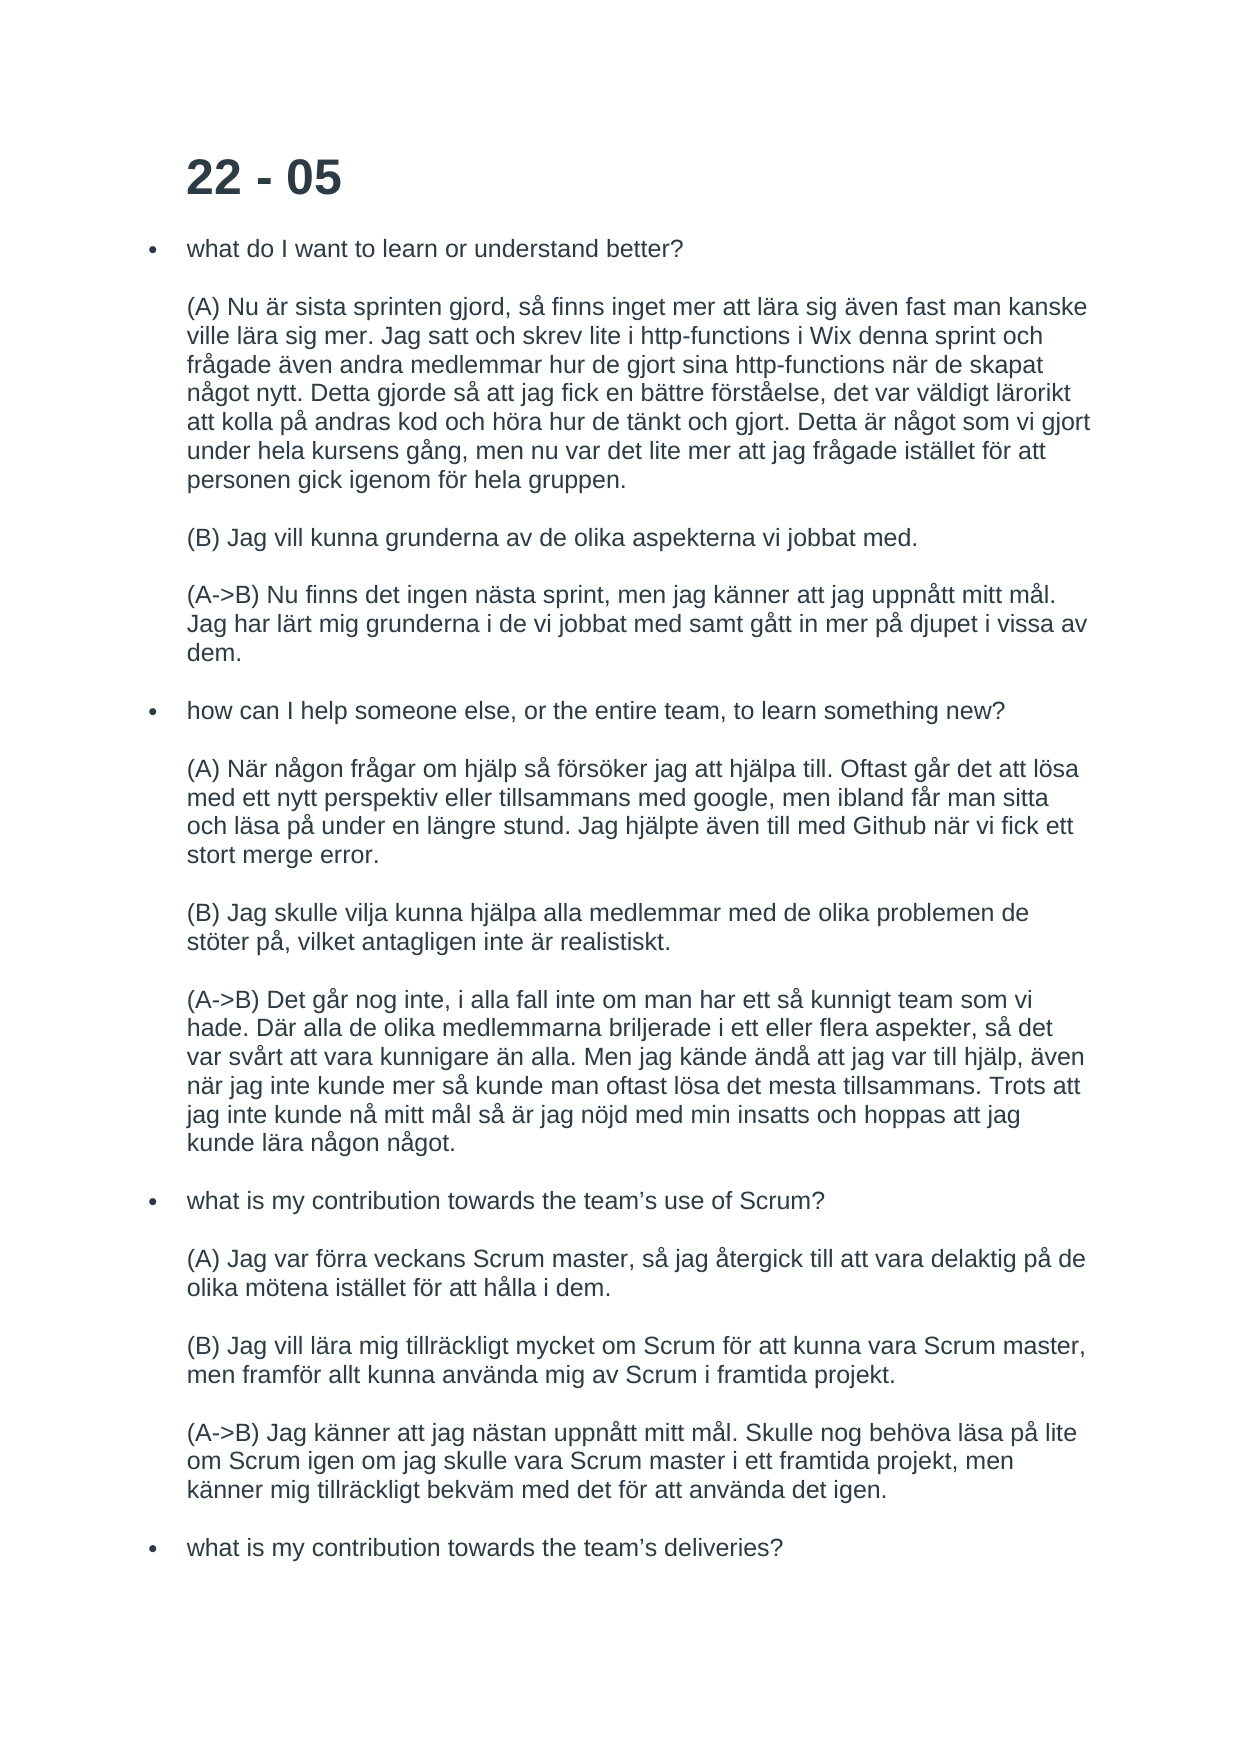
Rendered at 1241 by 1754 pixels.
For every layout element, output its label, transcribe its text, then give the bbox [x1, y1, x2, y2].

list what is my contribution towards the team’s use of Scrum? [149, 1186, 1093, 1215]
list what is my contribution towards the team’s deliveries? [149, 1533, 1093, 1562]
text (B) Jag skulle vilja kunna hjälpa alla medlemmar med de olika problemen de stöter på, vilket antagligen inte är realistiskt. [187, 898, 1093, 956]
text (B) Jag vill lära mig tillräckligt mycket om Scrum för att kunna vara Scrum master, men framför allt kunna använda mig av Scrum i framtida projekt. [187, 1331, 1093, 1388]
list what do I want to learn or understand better? [149, 234, 1093, 263]
text (A->B) Nu finns det ingen nästa sprint, men jag känner att jag uppnått mitt mål. Jag har lärt mig grunderna i de vi jobbat med samt gått in mer på djupet i vissa av dem. [187, 581, 1093, 667]
text (A->B) Jag känner att jag nästan uppnått mitt mål. Skulle nog behöva läsa på lite om Scrum igen om jag skulle vara Scrum master i ett framtida projekt, men känner mig tillräckligt bekväm med det för att använda det igen. [187, 1418, 1093, 1504]
text (A) När någon frågar om hjälp så försöker jag att hjälpa till. Oftast går det att lösa med ett nytt perspektiv eller tillsammans med google, men ibland får man sitta och läsa på under en längre stund. Jag hjälpte även till med Github när vi fick ett stort merge error. [187, 754, 1093, 869]
text (A) Jag var förra veckans Scrum master, så jag återgick till att vara delaktig på de olika mötena istället för att hålla i dem. [187, 1244, 1093, 1302]
text (A) Nu är sista sprinten gjord, så finns inget mer att lära sig även fast man kanske ville lära sig mer. Jag satt och skrev lite i http-functions i Wix denna sprint och frågade även andra medlemmar hur de gjort sina http-functions när de skapat något nytt. Detta gjorde så att jag fick en bättre förståelse, det var väldigt lärorikt att kolla på andras kod och höra hur de tänkt och gjort. Detta är något som vi gjort under hela kursens gång, men nu var det lite mer att jag frågade istället för att personen gick igenom för hela gruppen. [187, 292, 1093, 493]
list how can I help someone else, or the entire team, to learn something new? [149, 696, 1093, 725]
text (B) Jag vill kunna grunderna av de olika aspekterna vi jobbat med. [187, 523, 1093, 551]
text (A->B) Det går nog inte, i alla fall inte om man har ett så kunnigt team som vi hade. Där alla de olika medlemmarna briljerade i ett eller flera aspekter, så det var svårt att vara kunnigare än alla. Men jag kände ändå att jag var till hjälp, även när jag inte kunde mer så kunde man oftast lösa det mesta tillsammans. Trots att jag inte kunde nå mitt mål så är jag nöjd med min insatts och hoppas att jag kunde lära någon något. [187, 985, 1093, 1157]
text 22 - 05 [187, 148, 1093, 205]
